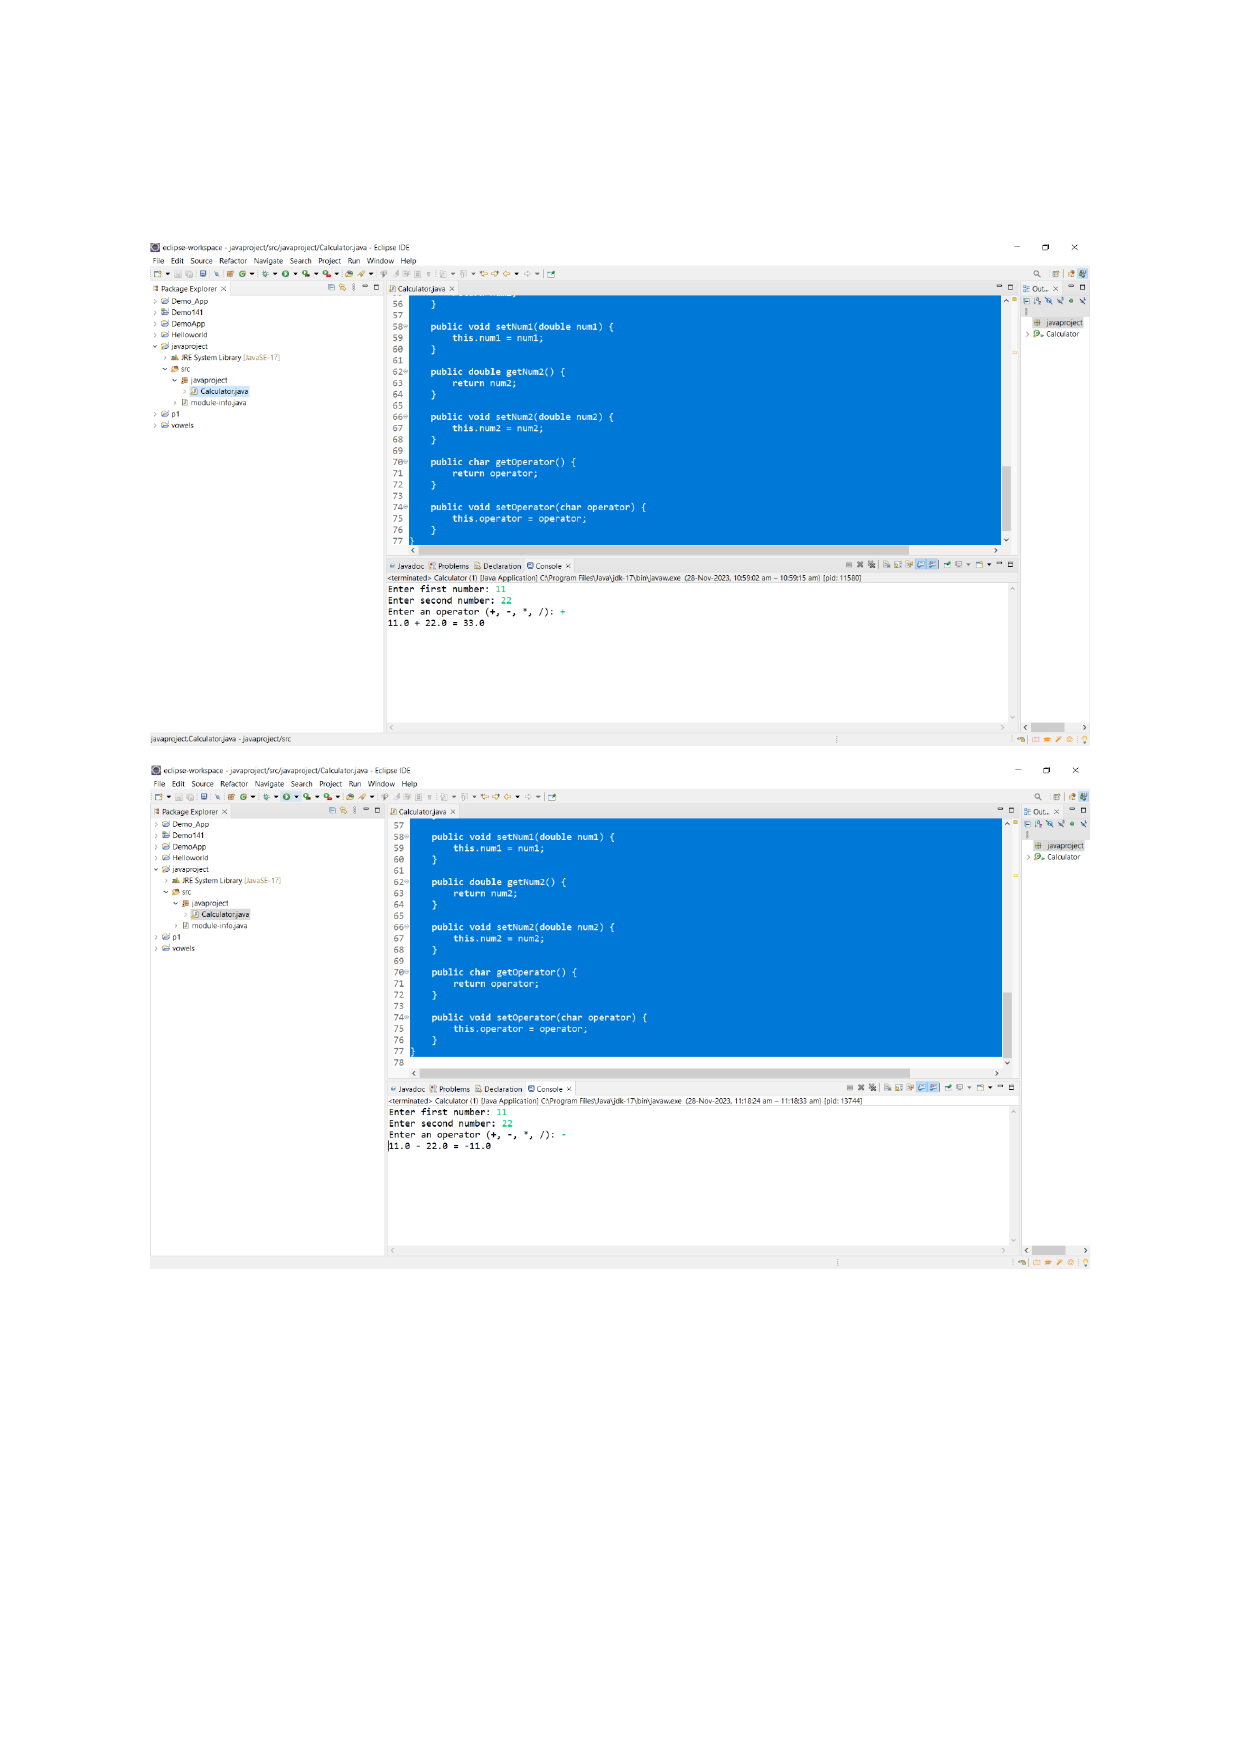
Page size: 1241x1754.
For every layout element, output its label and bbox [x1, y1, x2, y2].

picture [150, 243, 1090, 746]
picture [150, 764, 1091, 1269]
